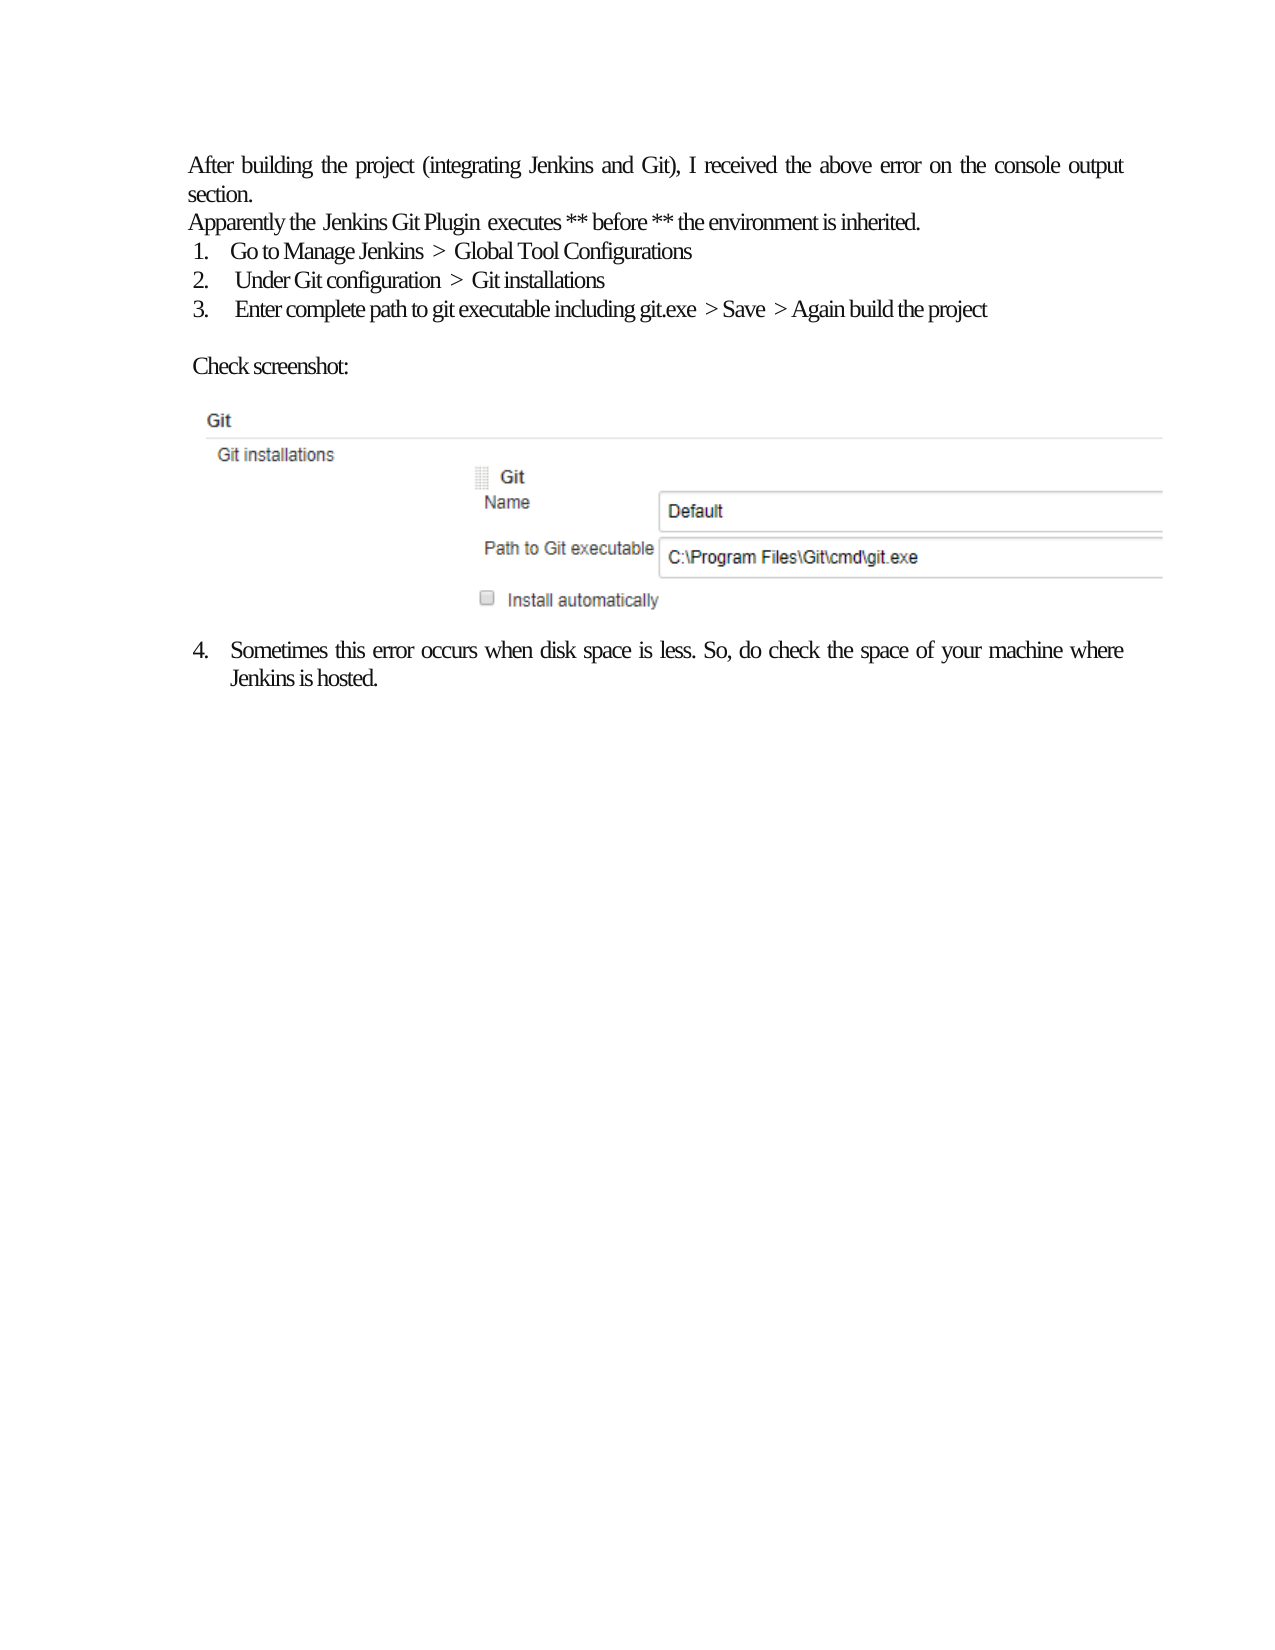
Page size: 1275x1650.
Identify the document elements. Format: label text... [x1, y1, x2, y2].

text Check screenshot: [187, 351, 1125, 380]
list Under Git configuration > Git installations [192, 265, 1125, 294]
list Sometimes this error occurs when disk space is less. So, do check the space of your machine where Jenkins is hosted. [192, 635, 1125, 692]
text After building the project (integrating Jenkins and Git), I received the above error on the console output section. [187, 150, 1125, 207]
picture [187, 408, 1163, 635]
list Go to Manage Jenkins > Global Tool Configurations [192, 236, 1125, 265]
text Apparently the Jenkins Git Plugin executes ** before ** the environment is inherited. [187, 207, 1125, 236]
list Enter complete path to git executable including git.exe > Save > Again build the project [192, 294, 1125, 322]
